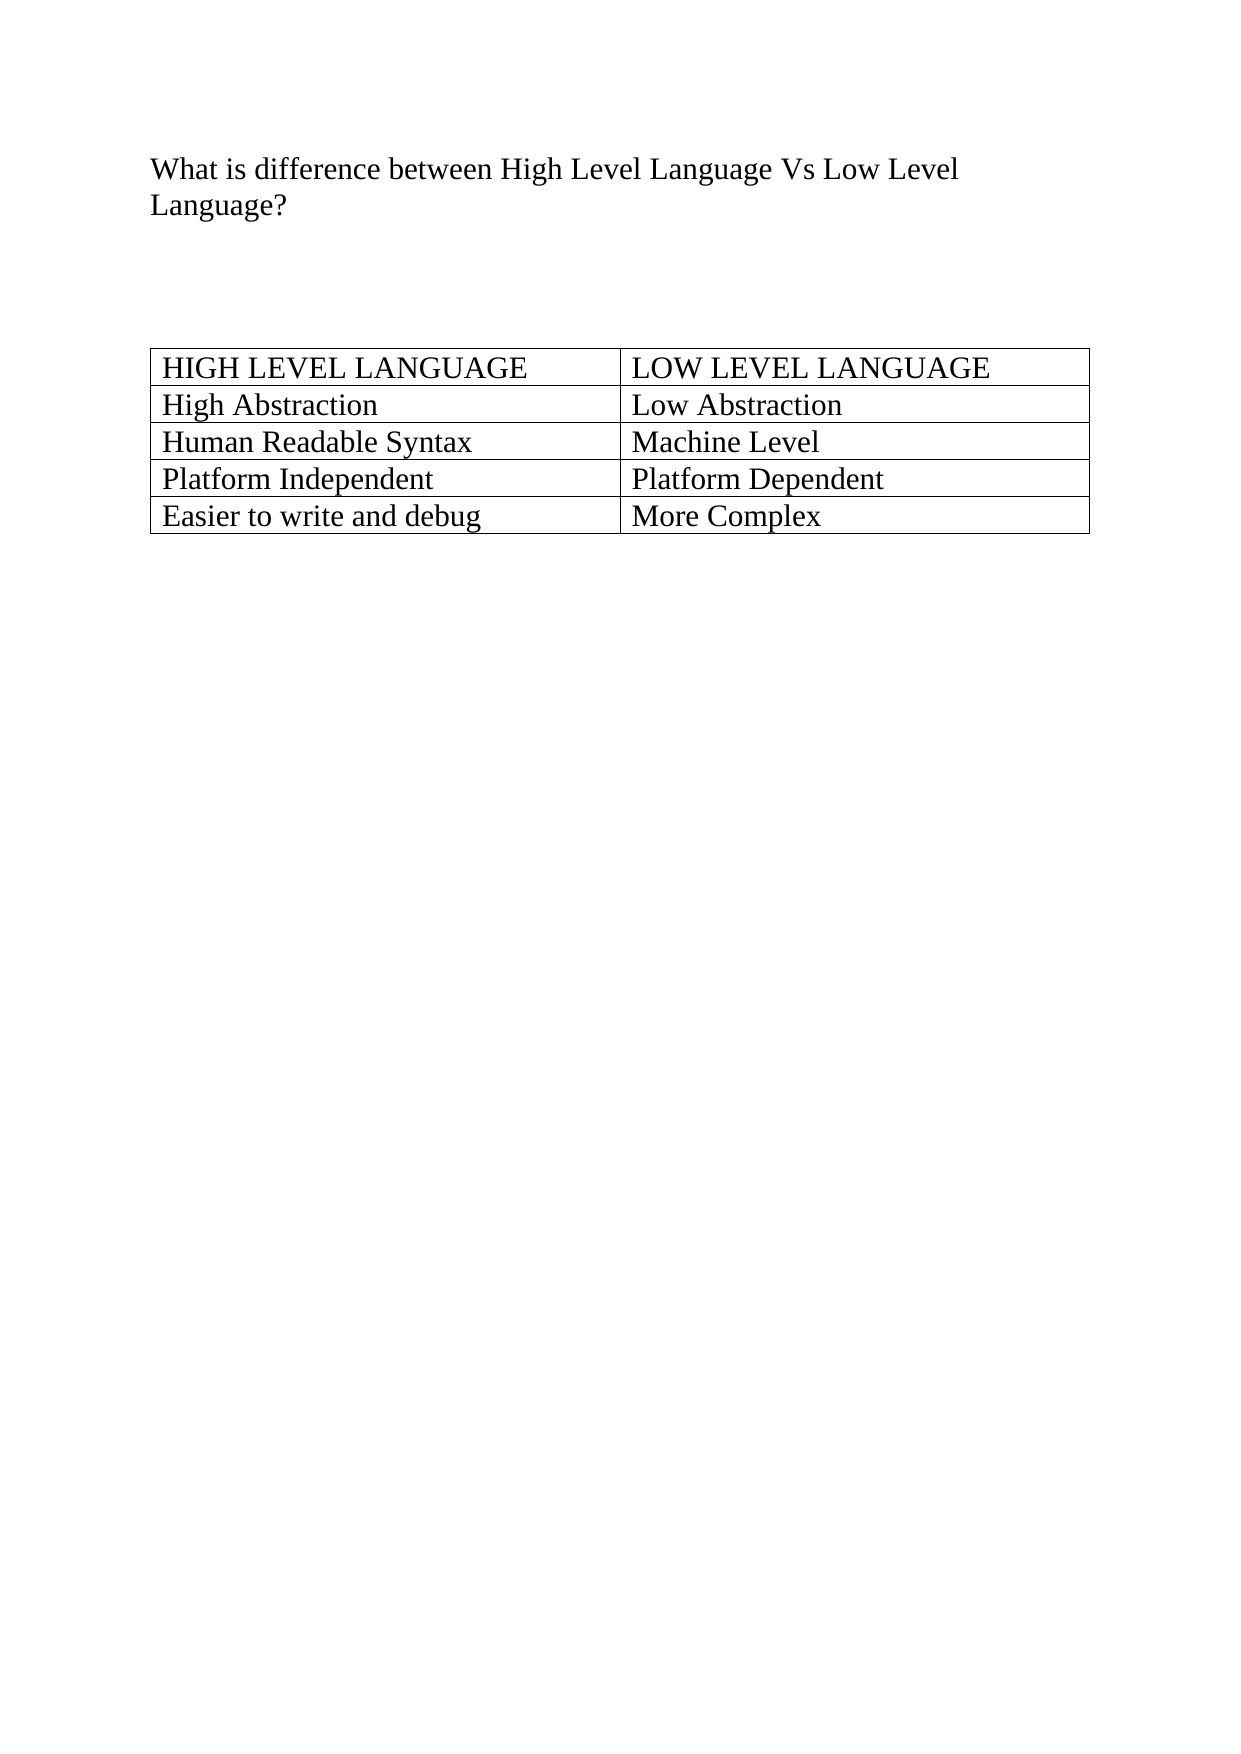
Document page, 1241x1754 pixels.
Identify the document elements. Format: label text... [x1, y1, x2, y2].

table_cell Platform Dependent [621, 460, 1089, 496]
text What is difference between High Level Language Vs Low Level Language? [150, 150, 1090, 222]
table_header HIGH LEVEL LANGUAGE [151, 349, 620, 385]
table_cell More Complex [621, 497, 1089, 533]
table_cell Human Readable Syntax [151, 423, 620, 459]
table_cell Machine Level [621, 423, 1089, 459]
table_header LOW LEVEL LANGUAGE [621, 349, 1089, 385]
table_cell Platform Independent [151, 460, 620, 496]
table_cell Easier to write and debug [151, 497, 620, 533]
table_cell Low Abstraction [621, 386, 1089, 422]
table_cell High Abstraction [151, 386, 620, 422]
